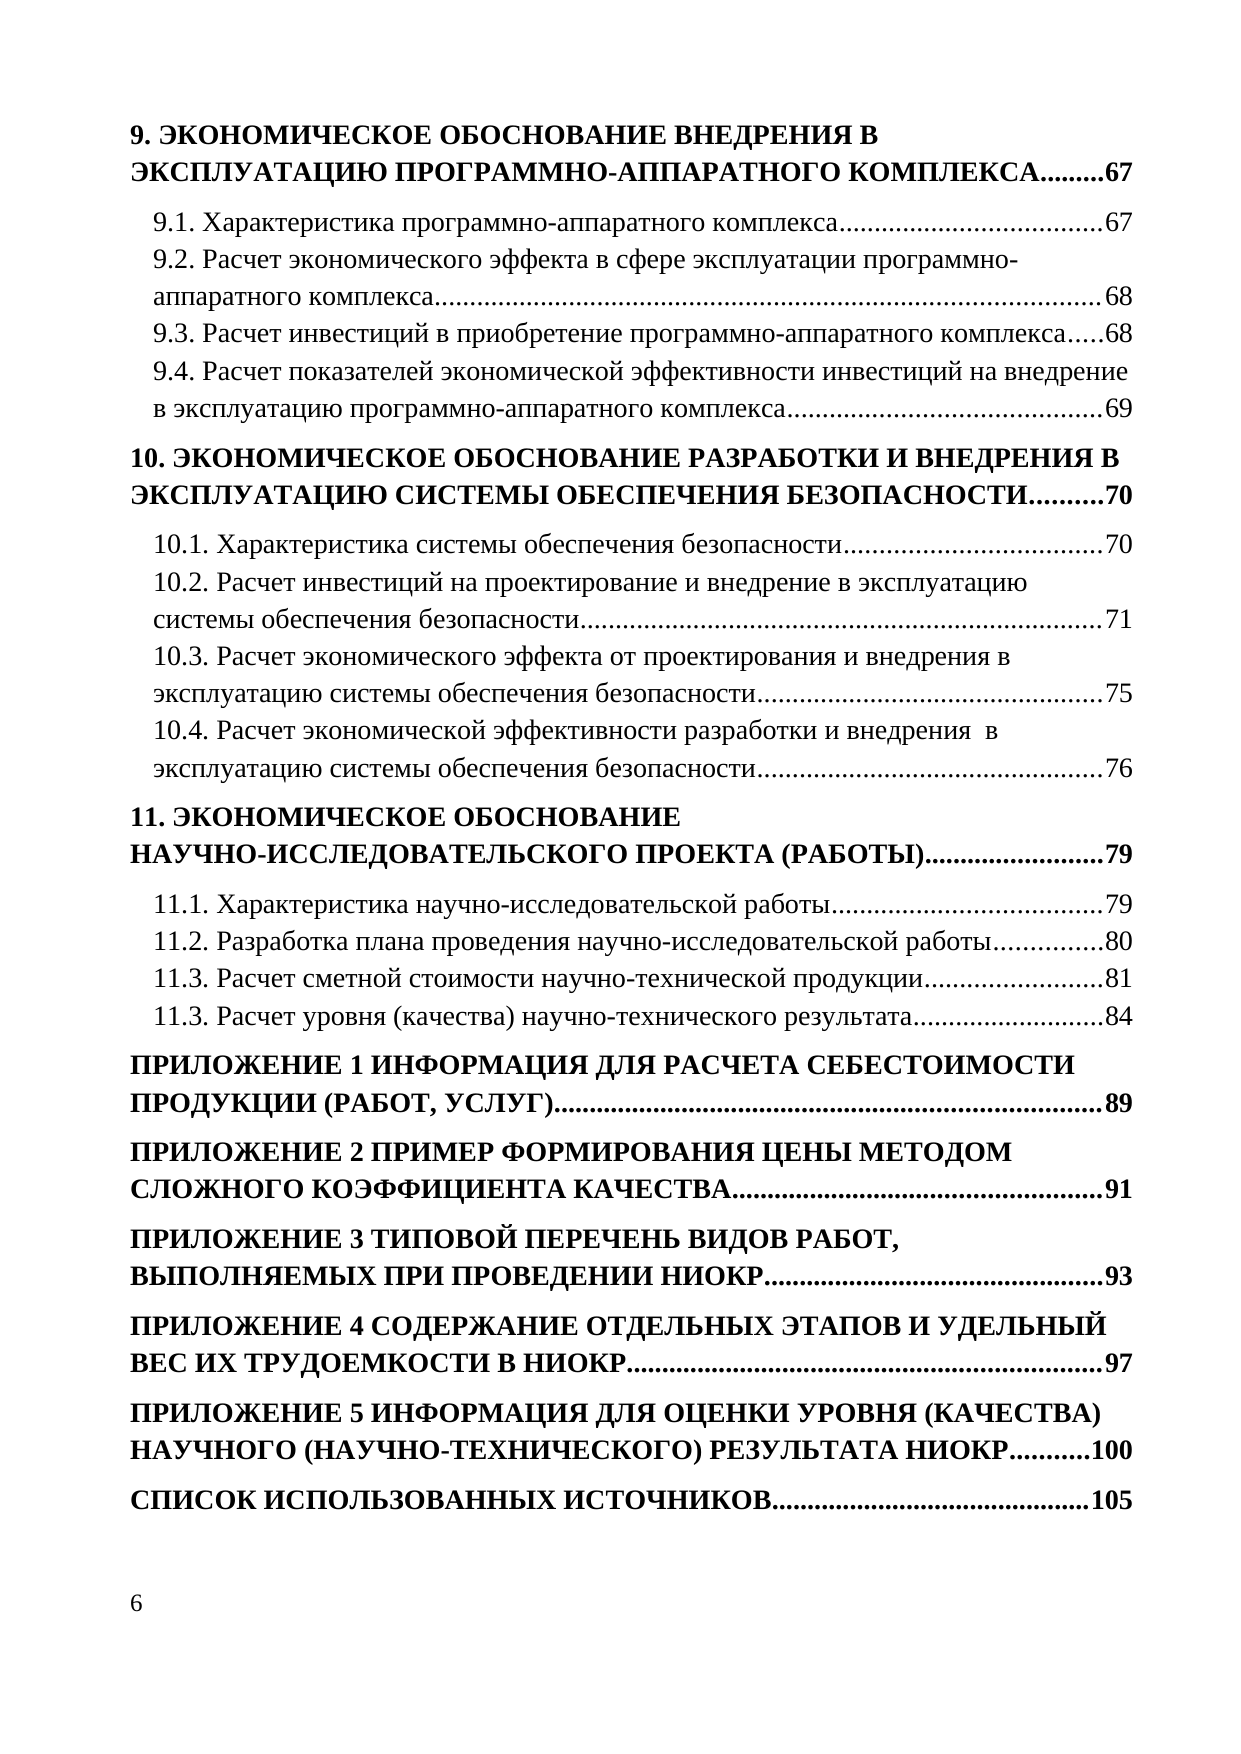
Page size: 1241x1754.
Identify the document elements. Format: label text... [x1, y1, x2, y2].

text ПРИЛОЖЕНИЕ 2 Пример формирования цены методом сложного коэффициента качества 91 [130, 1135, 1134, 1205]
text ПРИЛОЖЕНИЕ 1 Информация для расчета себестоимости продукции (работ, услуг) 89 [130, 1048, 1134, 1118]
text ПРИЛОЖЕНИЕ 5 Информация для оценки уровня (качества) научного (научно-технического) результата НИОКР 100 [130, 1396, 1134, 1466]
text 10.1. Характеристика системы обеспечения безопасности 70 [153, 527, 1134, 560]
text 11.3. Расчет сметной стоимости научно-технической продукции 81 [153, 962, 1134, 994]
text 11.3. Расчет уровня (качества) научно-технического результата 84 [153, 999, 1134, 1031]
text 10.4. Расчет экономической эффективности разработки и внедрения в эксплуатацию системы обеспечения безопасности 76 [153, 713, 1134, 783]
text 9.4. Расчет показателей экономической эффективности инвестиций на внедрение в эксплуатацию программно-аппаратного комплекса 69 [153, 354, 1134, 423]
text 11. ЭКОНОМИЧЕСКОЕ ОБОСНОВАНИЕ НАУЧНО-ИССЛЕДОВАТЕЛЬСКОГО ПРОЕКТА (РАБОТЫ) 79 [130, 800, 1134, 870]
text 9. ЭКОНОМИЧЕСКОЕ ОБОСНОВАНИЕ ВНЕДРЕНИЯ В ЭКСПЛУАТАЦИЮ ПРОГРАММНО-АППАРАТНОГО КОМПЛЕКСА 67 [130, 118, 1134, 188]
text 10.3. Расчет экономического эффекта от проектирования и внедрения в эксплуатацию системы обеспечения безопасности 75 [153, 639, 1134, 709]
text 9.2. Расчет экономического эффекта в сфере эксплуатации программно-аппаратного комплекса 68 [153, 242, 1134, 312]
text ПРИЛОЖЕНИЕ 4 Содержание отдельных этапов и удельный вес их трудоемкости в НИОКР 97 [130, 1309, 1134, 1379]
text 10.2. Расчет инвестиций на проектирование и внедрение в эксплуатацию системы обеспечения безопасности 71 [153, 565, 1134, 634]
text ПРИЛОЖЕНИЕ 3 Типовой перечень видов работ, выполняемых при проведении НИОКР 93 [130, 1222, 1134, 1292]
text 9.3. Расчет инвестиций в приобретение программно-аппаратного комплекса 68 [153, 317, 1134, 349]
text СПИСОК ИСПОЛЬЗОВАННЫХ ИСТОЧНИКОВ 105 [130, 1483, 1134, 1515]
text 10. ЭКОНОМИЧЕСКОЕ ОБОСНОВАНИЕ РАЗРАБОТКИ И ВНЕДРЕНИЯ В ЭКСПЛУАТАЦИЮ СИСТЕМЫ ОБЕСПЕЧЕНИЯ БЕЗОПАСНОСТИ 70 [130, 441, 1134, 510]
text 11.2. Разработка плана проведения научно-исследовательской работы 80 [153, 924, 1134, 957]
text 9.1. Характеристика программно-аппаратного комплекса 67 [153, 205, 1134, 237]
text 11.1. Характеристика научно-исследовательской работы 79 [153, 887, 1134, 919]
